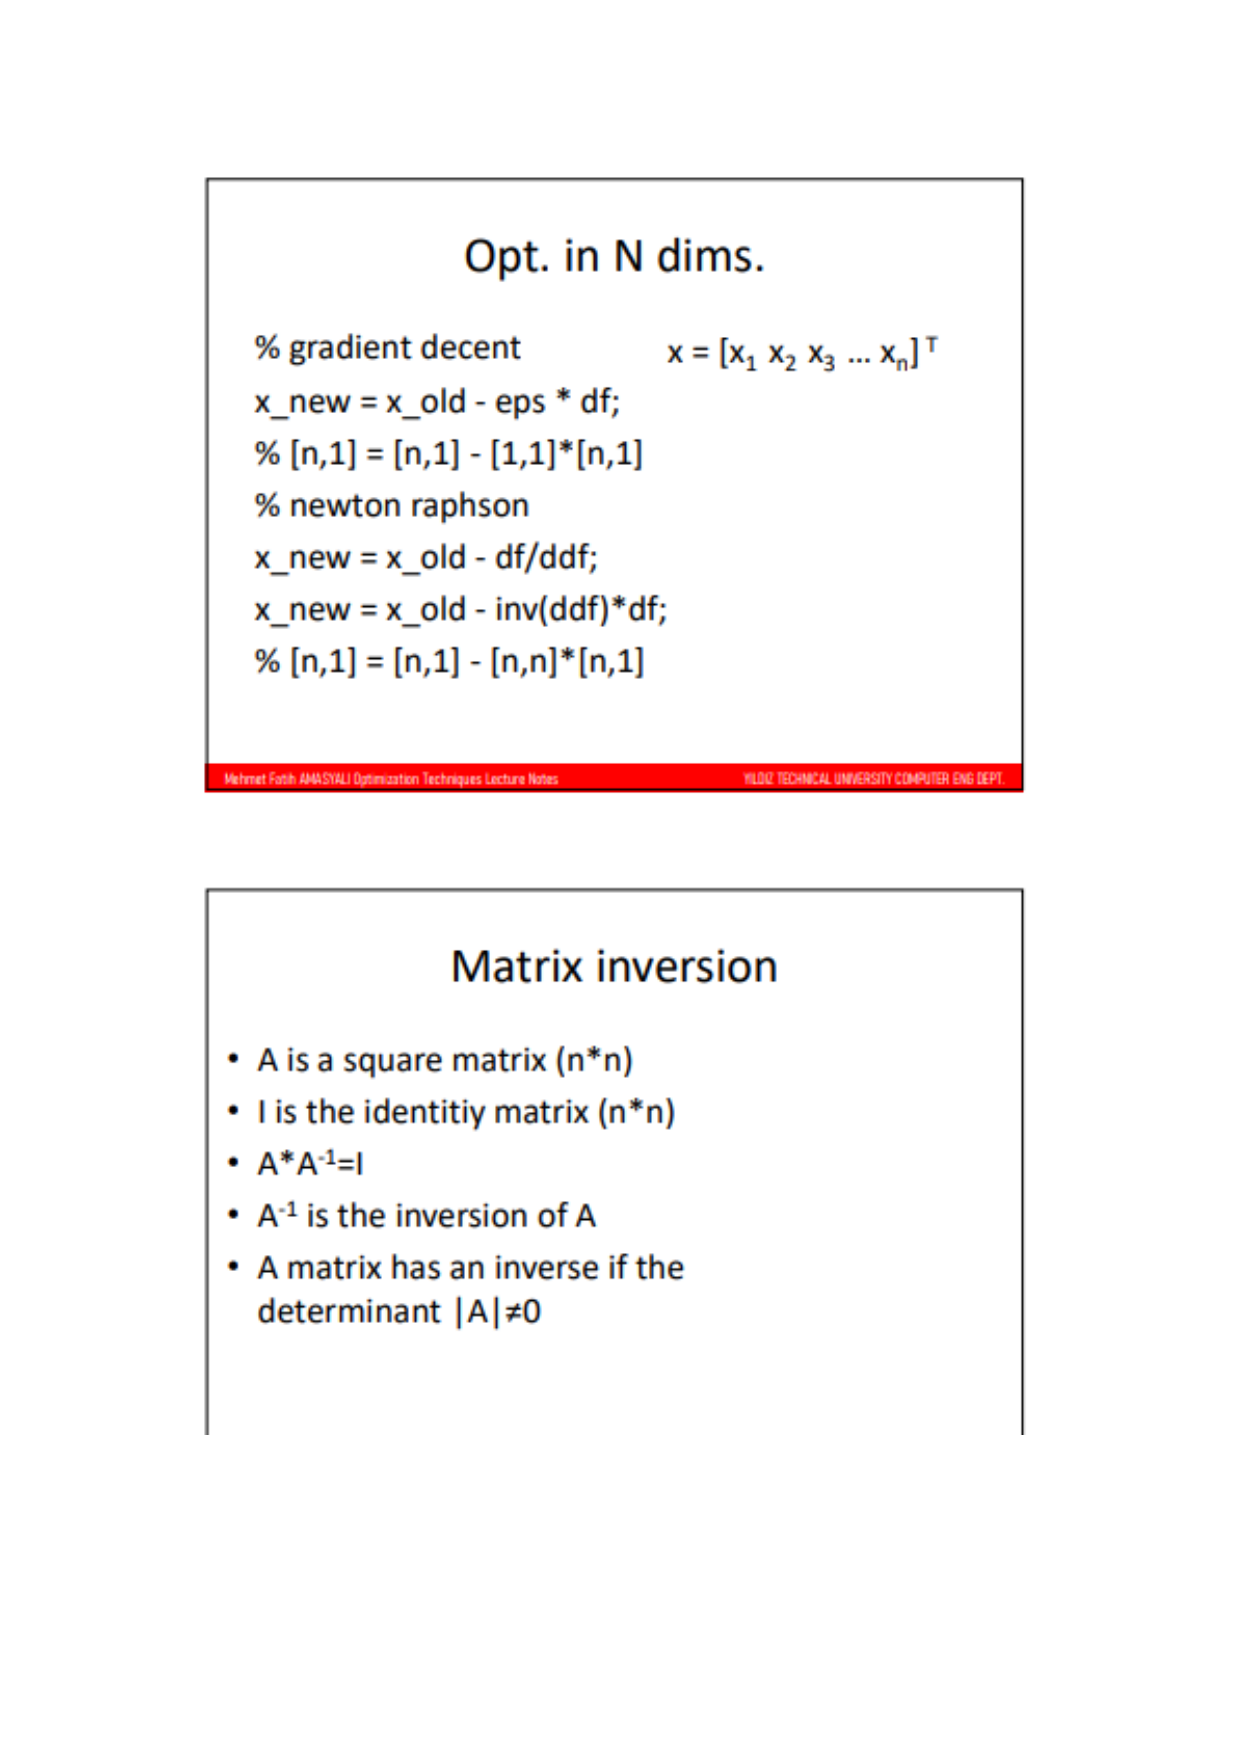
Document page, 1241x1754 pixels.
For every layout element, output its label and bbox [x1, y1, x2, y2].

picture [147, 147, 1103, 1435]
